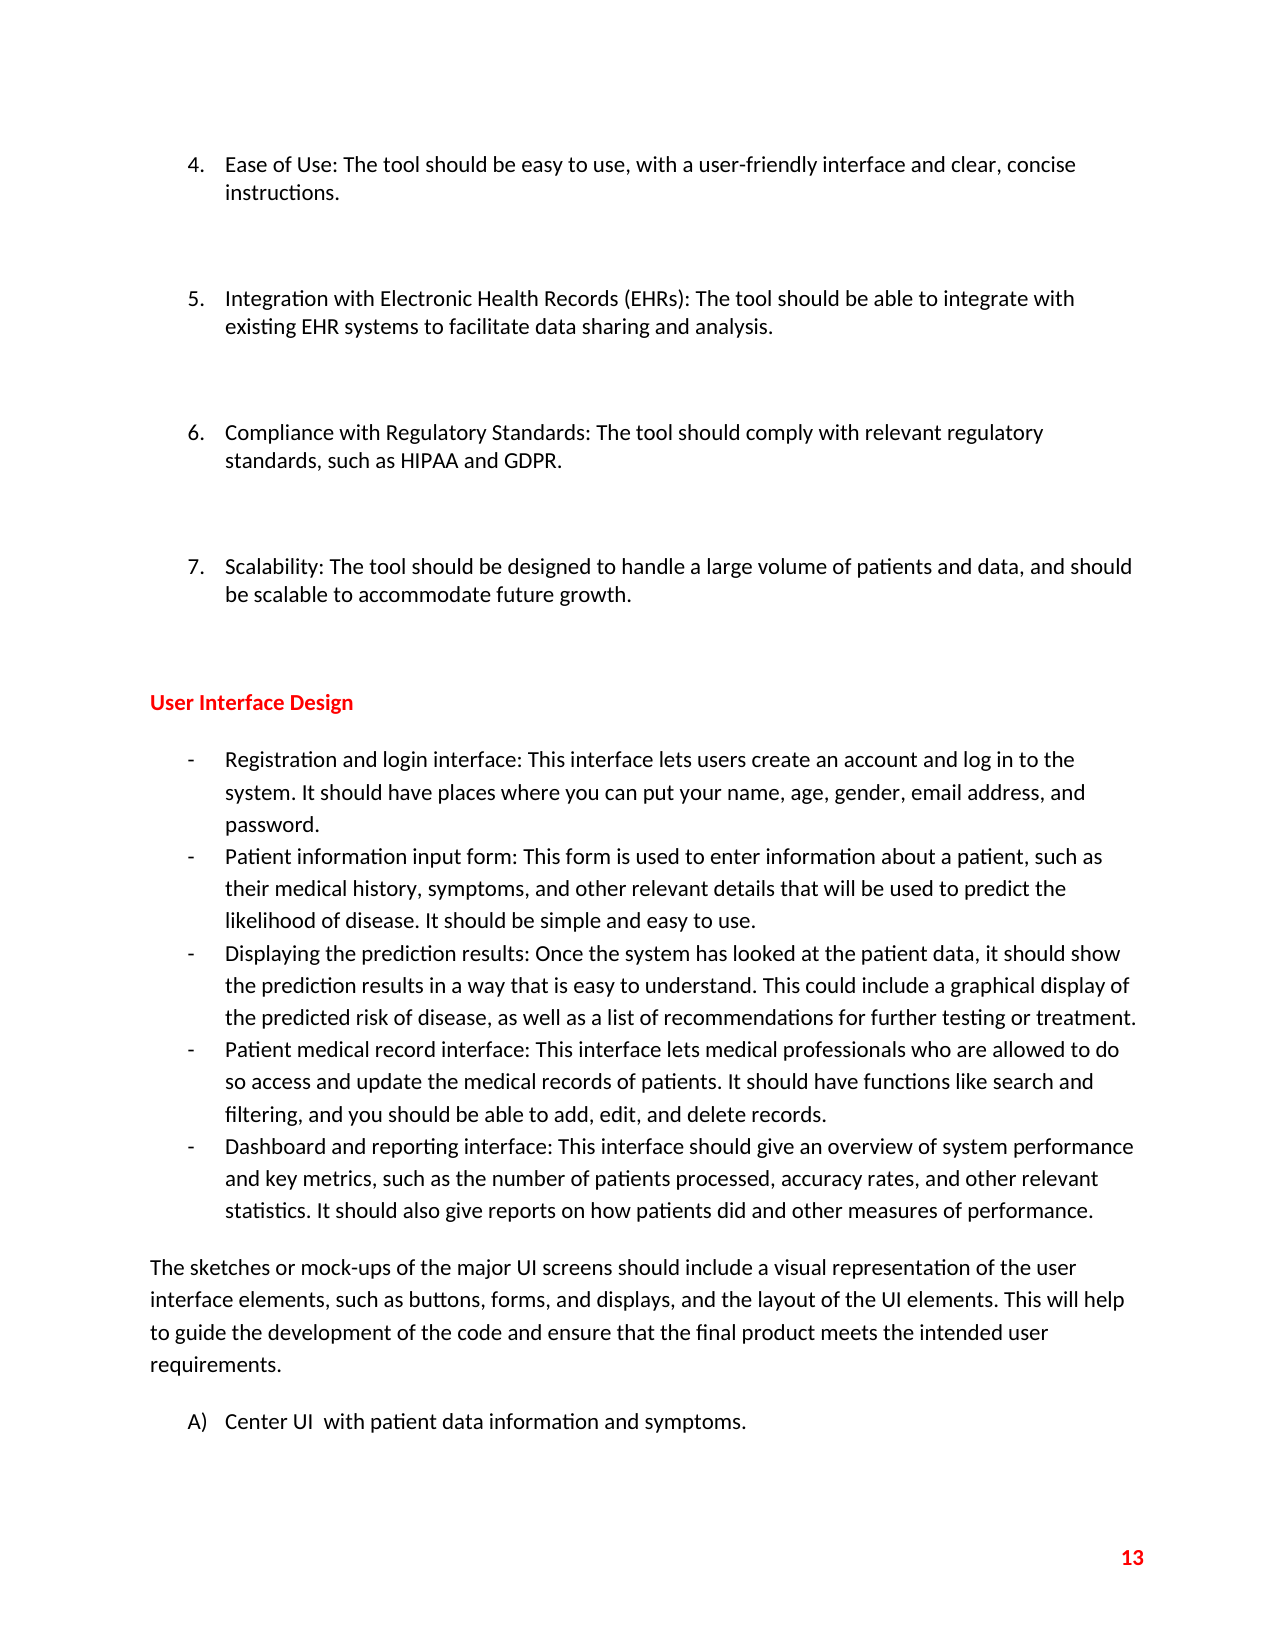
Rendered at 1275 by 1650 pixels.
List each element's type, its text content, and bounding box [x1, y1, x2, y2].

list Registration and login interface: This interface lets users create an account and log in to the system. It should have places where you can put your name, age, gender, email address, and password. [187, 746, 1144, 838]
list Center UI with patient data information and symptoms. [187, 1407, 1144, 1435]
list Displaying the prediction results: Once the system has looked at the patient data, it should show the prediction results in a way that is easy to understand. This could include a graphical display of the predicted risk of disease, as well as a list of recommendations for further testing or treatment. [187, 939, 1144, 1031]
text The sketches or mock-ups of the major UI screens should include a visual representation of the user interface elements, such as buttons, forms, and displays, and the layout of the UI elements. This will help to guide the development of the code and ensure that the final product meets the intended user requirements. [150, 1253, 1144, 1378]
list Dashboard and reporting interface: This interface should give an overview of system performance and key metrics, such as the number of patients processed, accuracy rates, and other relevant statistics. It should also give reports on how patients did and other measures of performance. [187, 1132, 1144, 1224]
list Ease of Use: The tool should be easy to use, with a user-friendly interface and clear, concise instructions. [187, 150, 1144, 206]
list Scalability: The tool should be designed to handle a large volume of patients and data, and should be scalable to accommodate future growth. [187, 552, 1144, 608]
list Patient information input form: This form is used to enter information about a patient, such as their medical history, symptoms, and other relevant details that will be used to predict the likelihood of disease. It should be simple and easy to use. [187, 842, 1144, 934]
text User Interface Design [150, 688, 1144, 716]
list Patient medical record interface: This interface lets medical professionals who are allowed to do so access and update the medical records of patients. It should have functions like search and filtering, and you should be able to add, edit, and delete records. [187, 1035, 1144, 1128]
list Integration with Electronic Health Records (EHRs): The tool should be able to integrate with existing EHR systems to facilitate data sharing and analysis. [187, 284, 1144, 340]
list Compliance with Regulatory Standards: The tool should comply with relevant regulatory standards, such as HIPAA and GDPR. [187, 418, 1144, 474]
